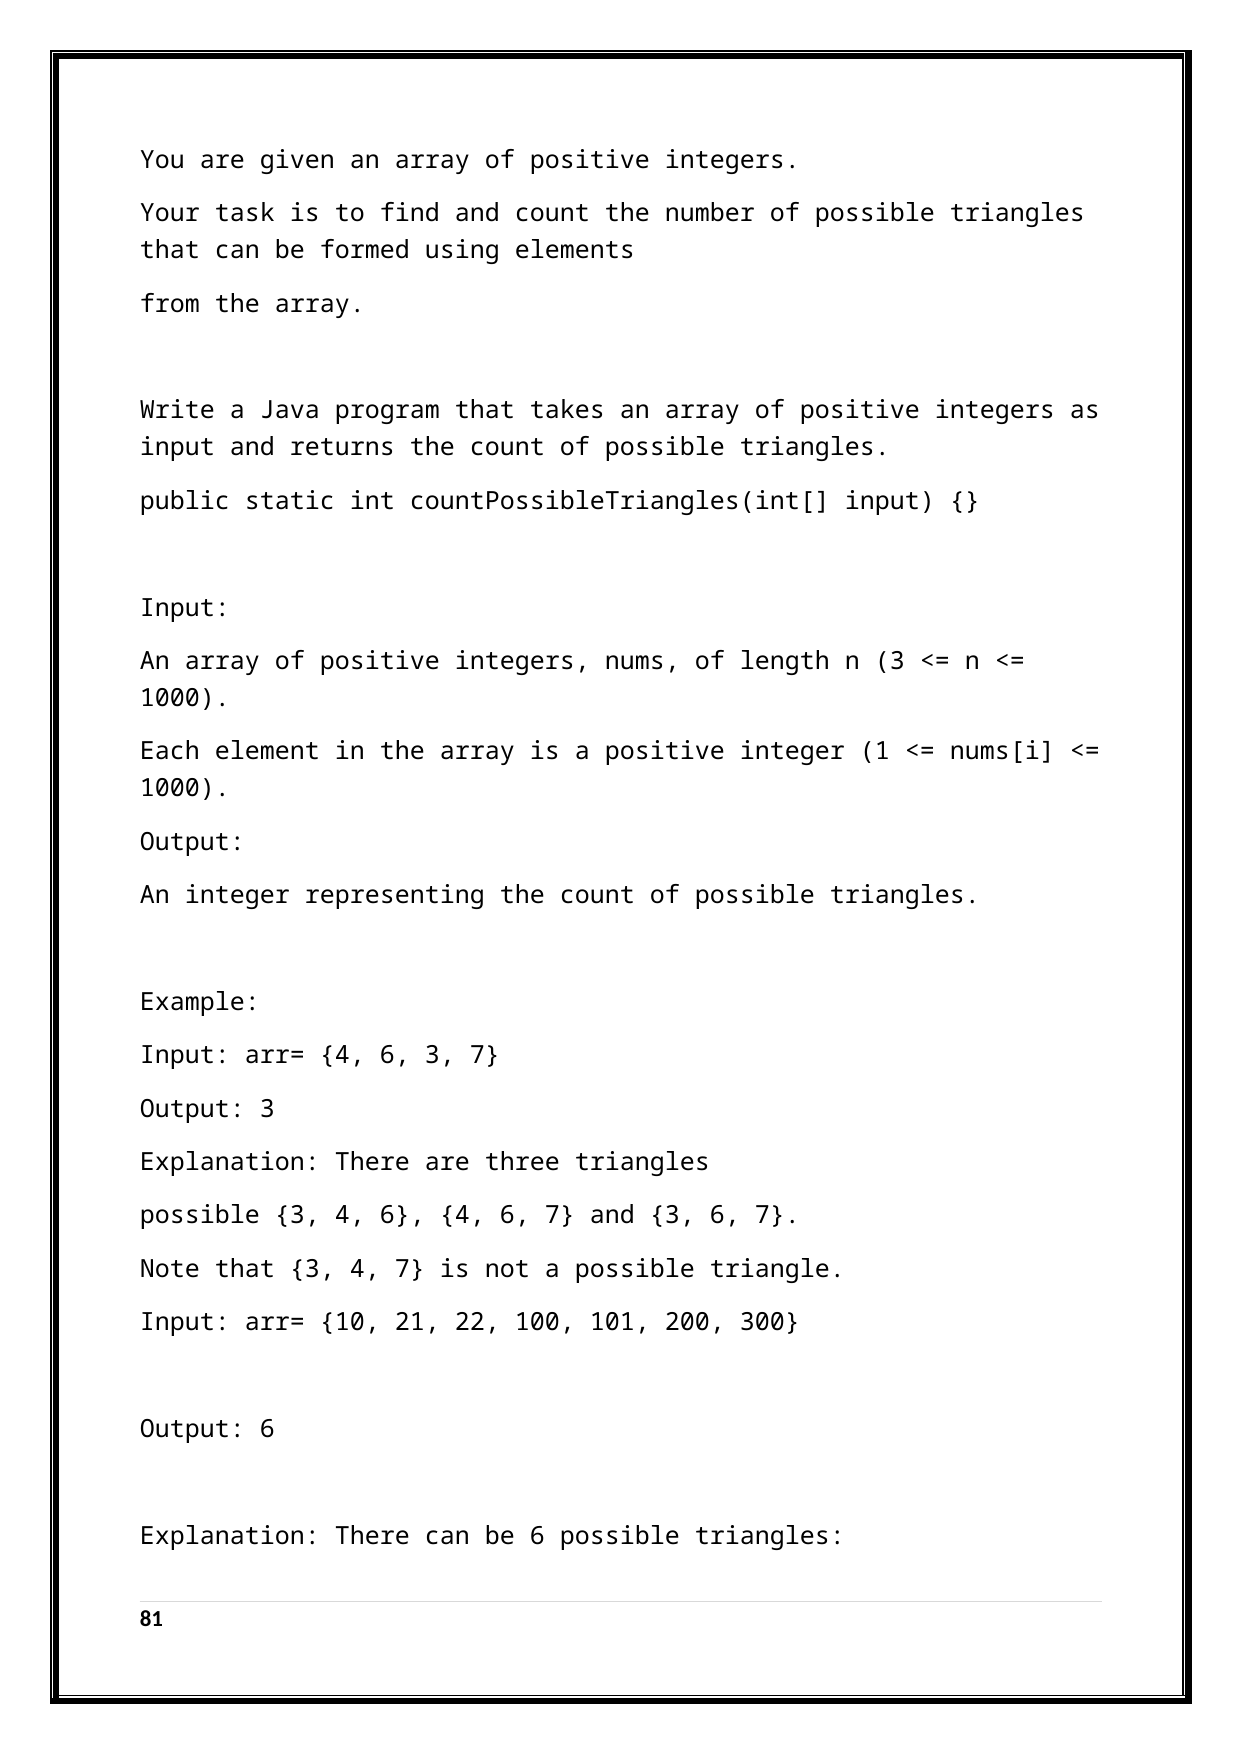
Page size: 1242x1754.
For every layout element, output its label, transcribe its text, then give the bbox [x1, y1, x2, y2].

text Input: [139, 589, 1102, 623]
text Input: arr= {10, 21, 22, 100, 101, 200, 300} [139, 1304, 1102, 1338]
text Write a Java program that takes an array of positive integers as input and returns the count of possible triangles. [139, 392, 1102, 463]
text Explanation: There are three triangles [139, 1144, 1102, 1178]
text Output: 3 [139, 1090, 1102, 1124]
text Each element in the array is a positive integer (1 <= nums[i] <= 1000). [139, 733, 1102, 804]
text An integer representing the count of possible triangles. [139, 877, 1102, 911]
text from the array. [139, 285, 1102, 319]
text Output: 6 [139, 1411, 1102, 1445]
text Input: arr= {4, 6, 3, 7} [139, 1037, 1102, 1071]
text You are given an array of positive integers. [139, 142, 1102, 176]
text Note that {3, 4, 7} is not a possible triangle. [139, 1251, 1102, 1285]
text Output: [139, 823, 1102, 857]
text possible {3, 4, 6}, {4, 6, 7} and {3, 6, 7}. [139, 1197, 1102, 1231]
text Your task is to find and count the number of possible triangles that can be formed using elements [139, 195, 1102, 266]
text public static int countPossibleTriangles(int[] input) {} [139, 482, 1102, 516]
text Explanation: There can be 6 possible triangles: [139, 1518, 1102, 1552]
text An array of positive integers, nums, of length n (3 <= n <= 1000). [139, 643, 1102, 713]
text Example: [139, 983, 1102, 1017]
